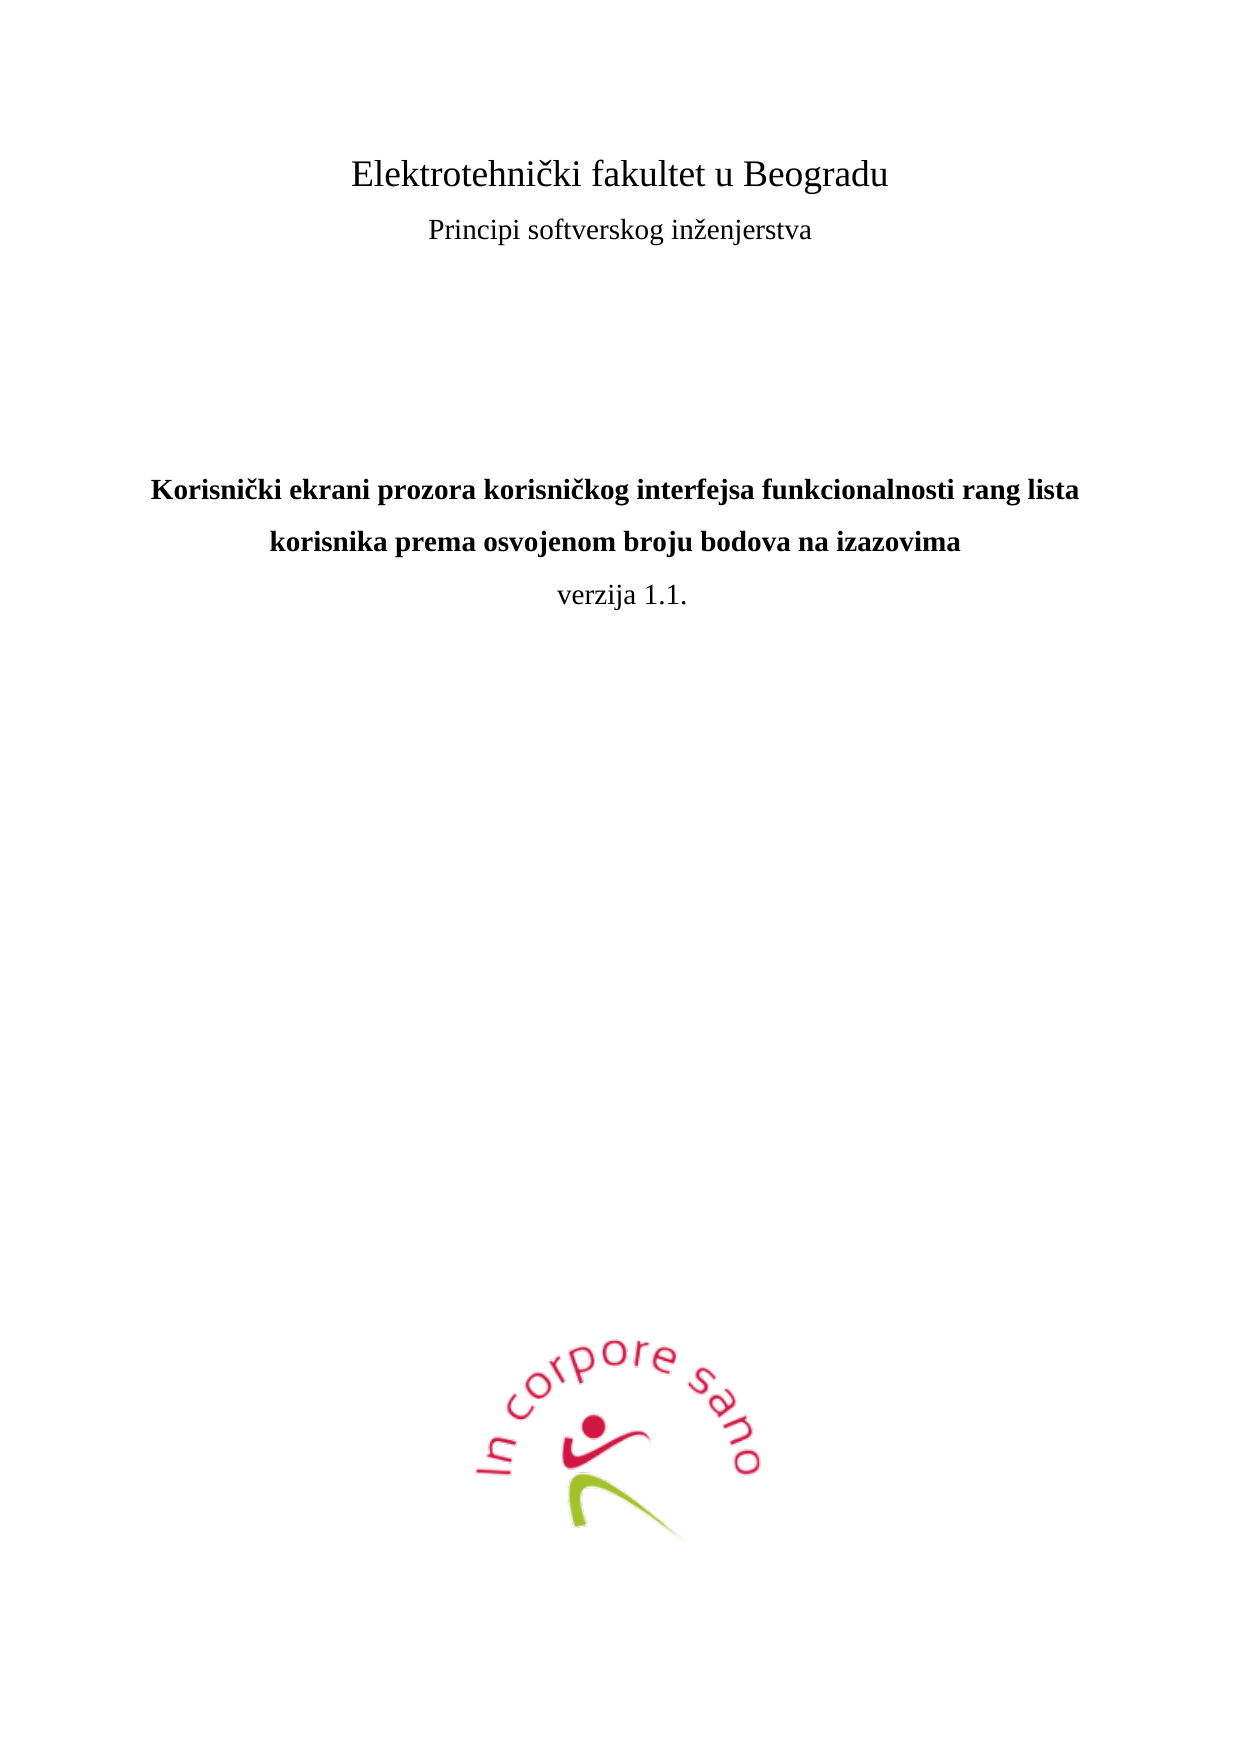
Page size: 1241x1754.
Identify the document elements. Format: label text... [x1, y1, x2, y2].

text Principi softverskog inženjerstva [428, 212, 1091, 245]
text verzija 1.1. [341, 577, 903, 610]
text Korisnički ekrani prozora korisničkog interfejsa funkcionalnosti rang lista korisnika prema osvojenom broju bodova na izazovima [150, 472, 1080, 558]
picture [422, 1295, 819, 1586]
text Elektrotehnički fakultet u Beogradu [150, 151, 889, 194]
